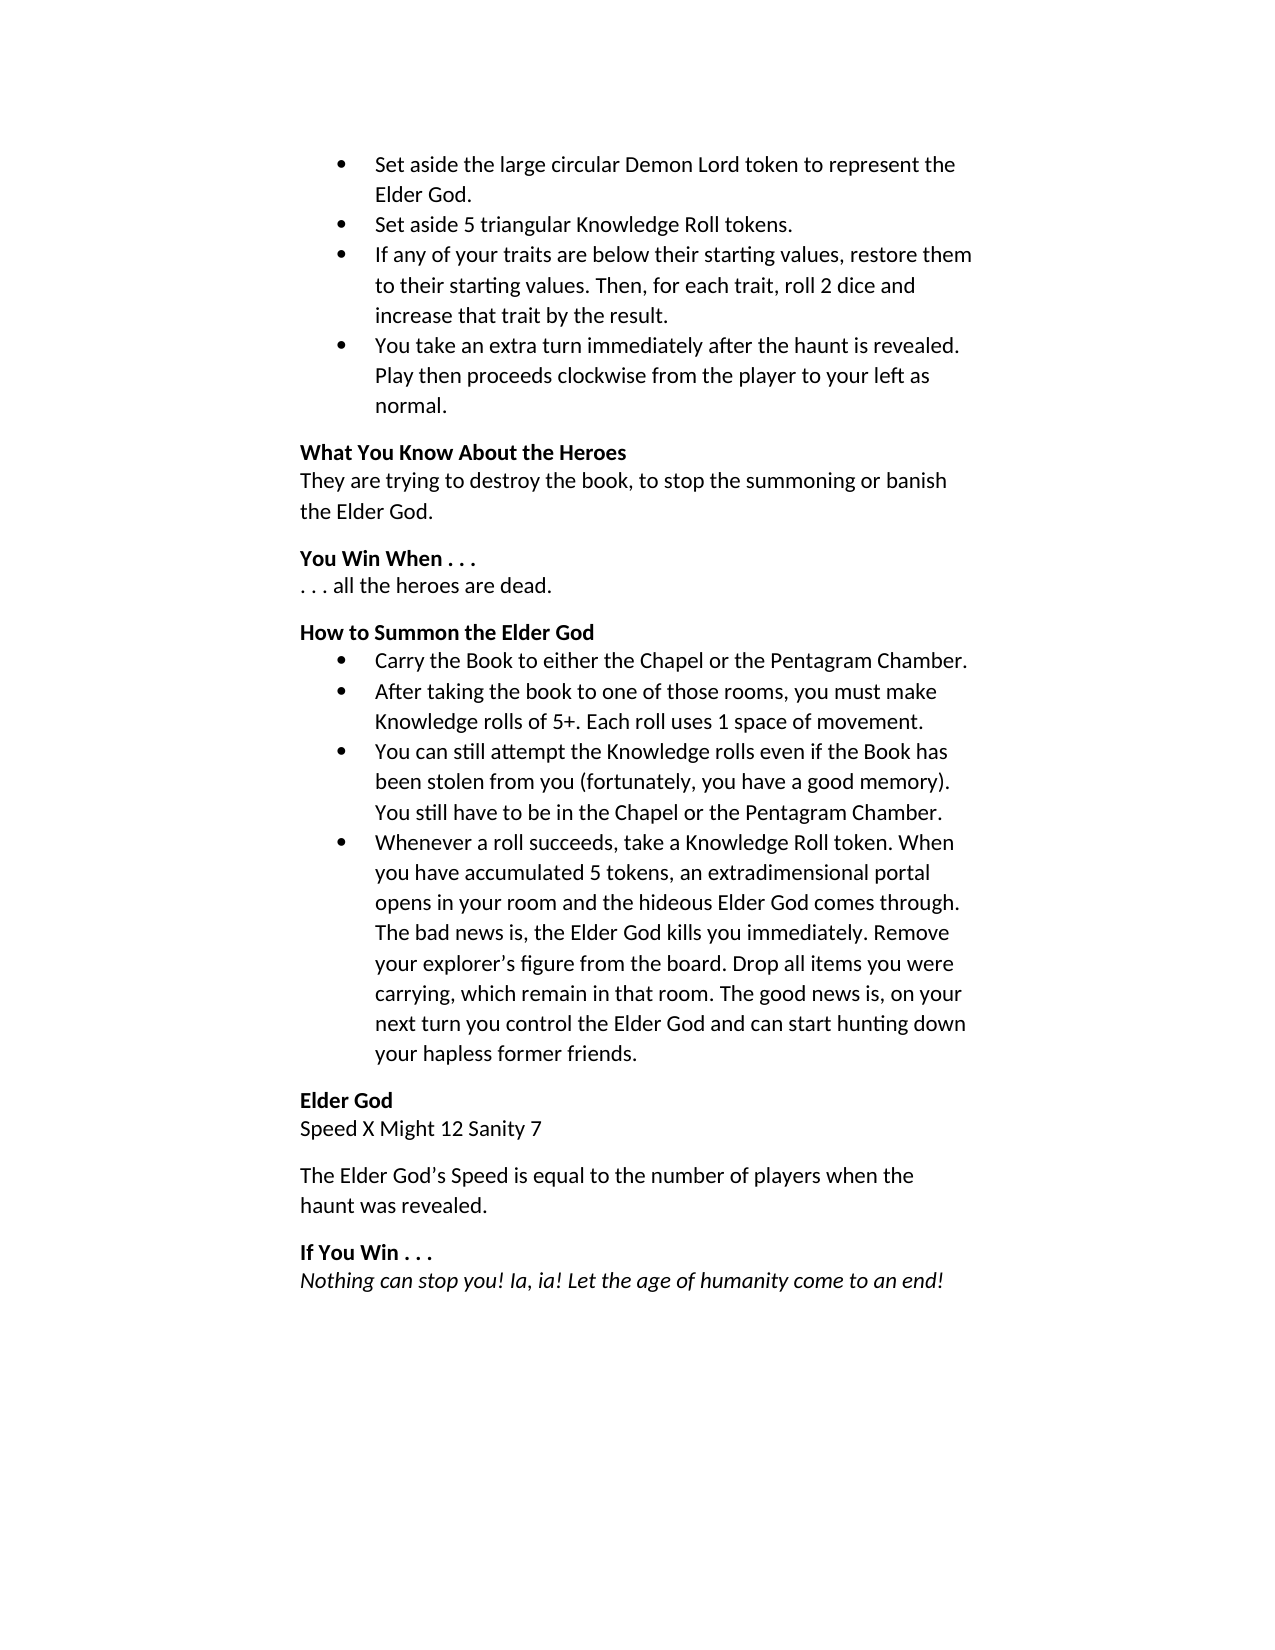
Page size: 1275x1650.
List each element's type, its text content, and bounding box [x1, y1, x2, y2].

text The Elder God’s Speed is equal to the number of players when the haunt was revealed. [300, 1161, 975, 1219]
list If any of your traits are below their starting values, restore them to their starting values. Then, for each trait, roll 2 dice and increase that trait by the result. [337, 241, 975, 329]
text If You Win . . . [300, 1238, 975, 1266]
text Speed X Might 12 Sanity 7 [300, 1114, 975, 1142]
text What You Know About the Heroes [300, 438, 975, 467]
list You take an extra turn immediately after the haunt is revealed. Play then proceeds clockwise from the player to your left as normal. [337, 331, 975, 420]
text They are trying to destroy the book, to stop the summoning or banish the Elder God. [300, 467, 975, 525]
list You can still attempt the Knowledge rolls even if the Book has been stolen from you (fortunately, you have a good memory). You still have to be in the Chapel or the Pentagram Chamber. [337, 737, 975, 826]
text Elder God [300, 1086, 975, 1114]
text . . . all the heroes are dead. [300, 572, 975, 600]
list Set aside 5 triangular Knowledge Roll tokens. [337, 210, 975, 238]
list Carry the Book to either the Chapel or the Pentagram Chamber. [337, 647, 975, 674]
list Whenever a roll succeeds, take a Knowledge Roll token. When you have accumulated 5 tokens, an extradimensional portal opens in your room and the hideous Elder God comes through. The bad news is, the Elder God kills you immediately. Remove your explorer’s figure from the board. Drop all items you were carrying, which remain in that room. The good news is, on your next turn you control the Elder God and can start hunting down your hapless former friends. [337, 828, 975, 1067]
text You Win When . . . [300, 544, 975, 572]
list After taking the book to one of those rooms, you must make Knowledge rolls of 5+. Each roll uses 1 space of movement. [337, 677, 975, 735]
text Nothing can stop you! Ia, ia! Let the age of humanity come to an end! [300, 1266, 975, 1294]
text How to Summon the Elder God [300, 618, 975, 647]
list Set aside the large circular Demon Lord token to represent the Elder God. [337, 150, 975, 208]
